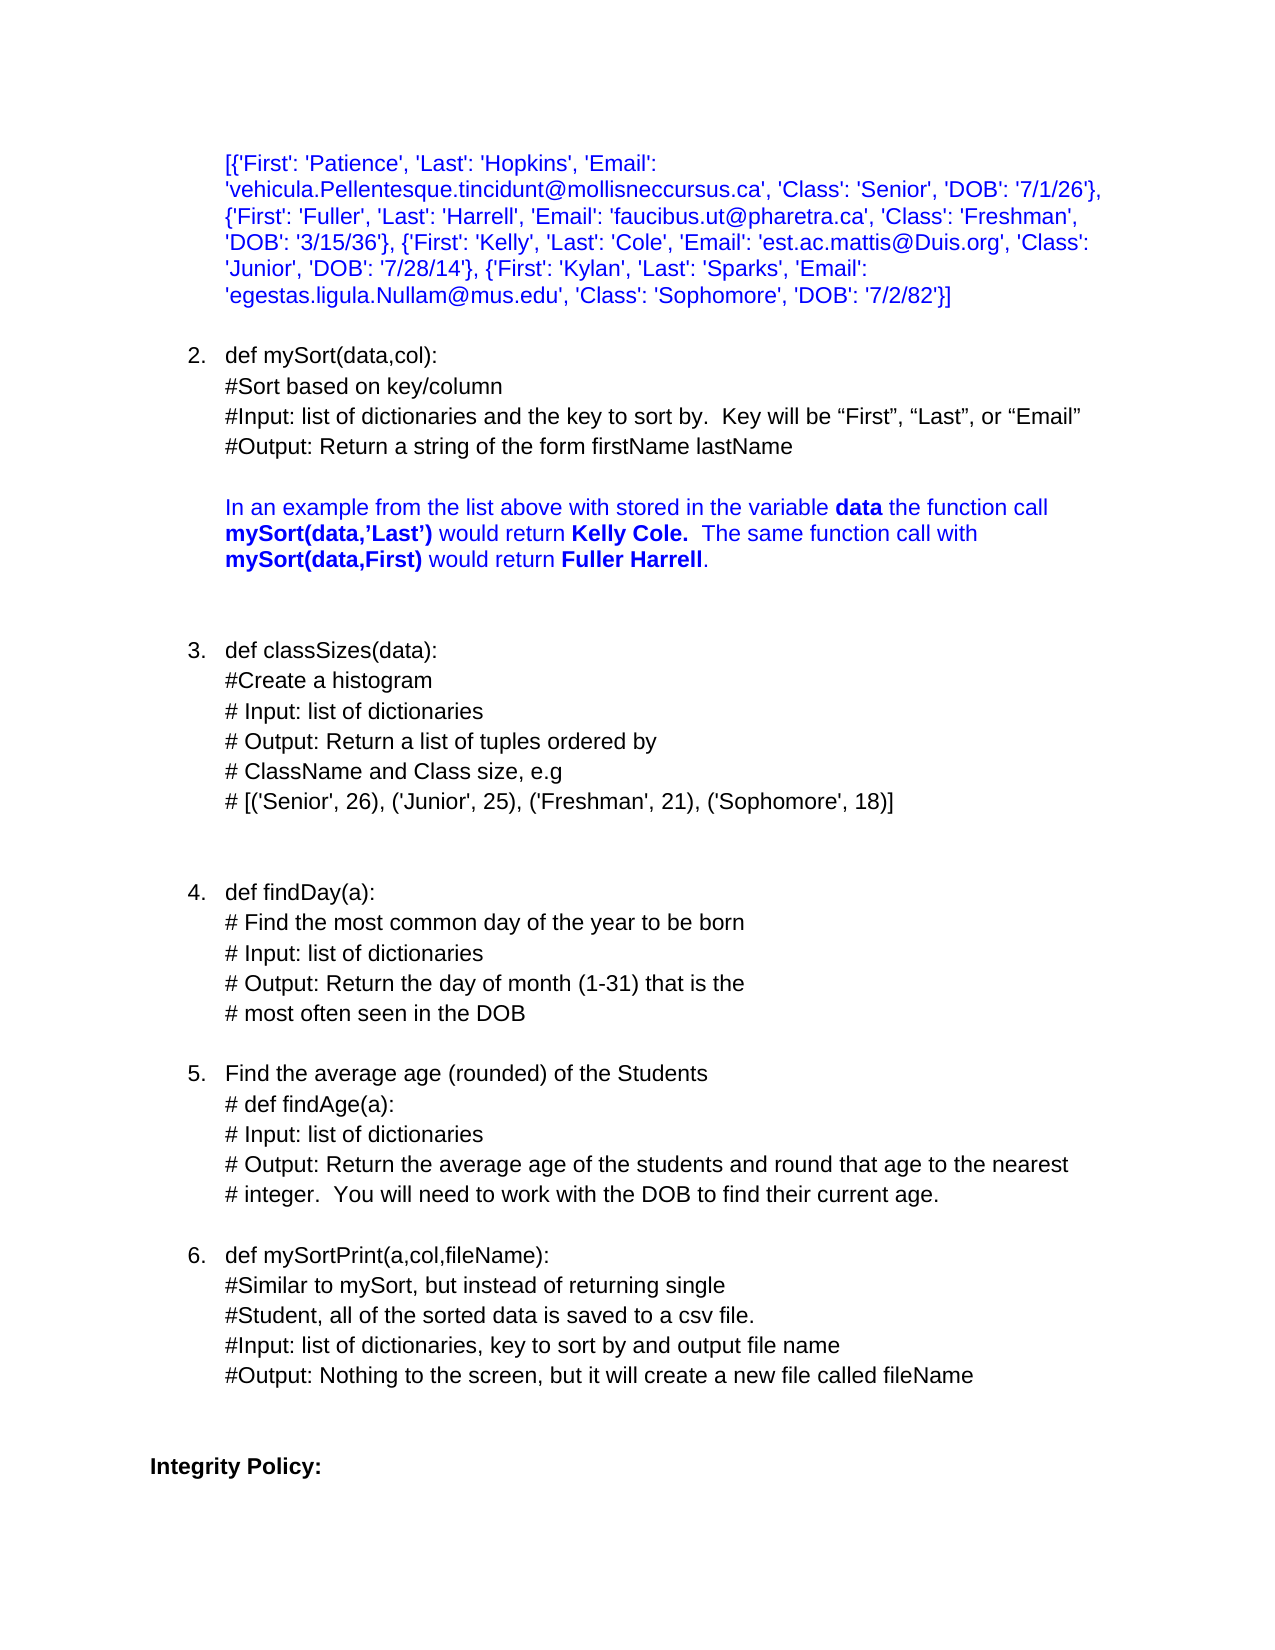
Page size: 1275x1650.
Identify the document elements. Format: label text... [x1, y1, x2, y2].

text [{'First': 'Patience', 'Last': 'Hopkins', 'Email': 'vehicula.Pellentesque.tincidunt@mollisneccursus.ca', 'Class': 'Senior', 'DOB': '7/1/26'}, {'First': 'Fuller', 'Last': 'Harrell', 'Email': 'faucibus.ut@pharetra.ca', 'Class': 'Freshman', 'DOB': '3/15/36'}, {'First': 'Kelly', 'Last': 'Cole', 'Email': 'est.ac.mattis@Duis.org', 'Class': 'Junior', 'DOB': '7/28/14'}, {'First': 'Kylan', 'Last': 'Sparks', 'Email': 'egestas.ligula.Nullam@mus.edu', 'Class': 'Sophomore', 'DOB': '7/2/82'}] [225, 150, 1125, 308]
list Find the average age (rounded) of the Students [187, 1060, 1125, 1087]
text #Output: Nothing to the screen, but it will create a new file called fileName [225, 1362, 1125, 1389]
list def mySort(data,col): [187, 342, 1125, 369]
text #Input: list of dictionaries, key to sort by and output file name [225, 1332, 1125, 1359]
text # [('Senior', 26), ('Junior', 25), ('Freshman', 21), ('Sophomore', 18)] [225, 788, 1125, 814]
text # Input: list of dictionaries [225, 698, 1125, 724]
text #Sort based on key/column [225, 373, 1125, 399]
text # Input: list of dictionaries [225, 1121, 1125, 1147]
text # ClassName and Class size, e.g [225, 758, 1125, 784]
text # Input: list of dictionaries [225, 939, 1125, 966]
text Integrity Policy: [150, 1453, 1125, 1479]
list def mySortPrint(a,col,fileName): [187, 1242, 1125, 1268]
text # most often seen in the DOB [225, 1000, 1125, 1026]
text #Output: Return a string of the form firstName lastName [225, 433, 1125, 459]
text # Output: Return the day of month (1-31) that is the [225, 970, 1125, 996]
text # Output: Return the average age of the students and round that age to the nearest [225, 1151, 1125, 1177]
text # integer. You will need to work with the DOB to find their current age. [225, 1181, 1125, 1208]
list def findDay(a): [187, 879, 1125, 906]
text # def findAge(a): [225, 1091, 1125, 1117]
text #Similar to mySort, but instead of returning single [225, 1272, 1125, 1298]
text #Create a histogram [225, 667, 1125, 694]
list def classSizes(data): [187, 637, 1125, 663]
text # Output: Return a list of tuples ordered by [225, 728, 1125, 754]
text In an example from the list above with stored in the variable data the function call mySort(data,’Last’) would return Kelly Cole. The same function call with mySort(data,First) would return Fuller Harrell. [225, 493, 1125, 573]
text #Input: list of dictionaries and the key to sort by. Key will be “First”, “Last”, or “Email” [225, 403, 1125, 429]
text # Find the most common day of the year to be born [225, 909, 1125, 936]
text #Student, all of the sorted data is saved to a csv file. [225, 1302, 1125, 1328]
